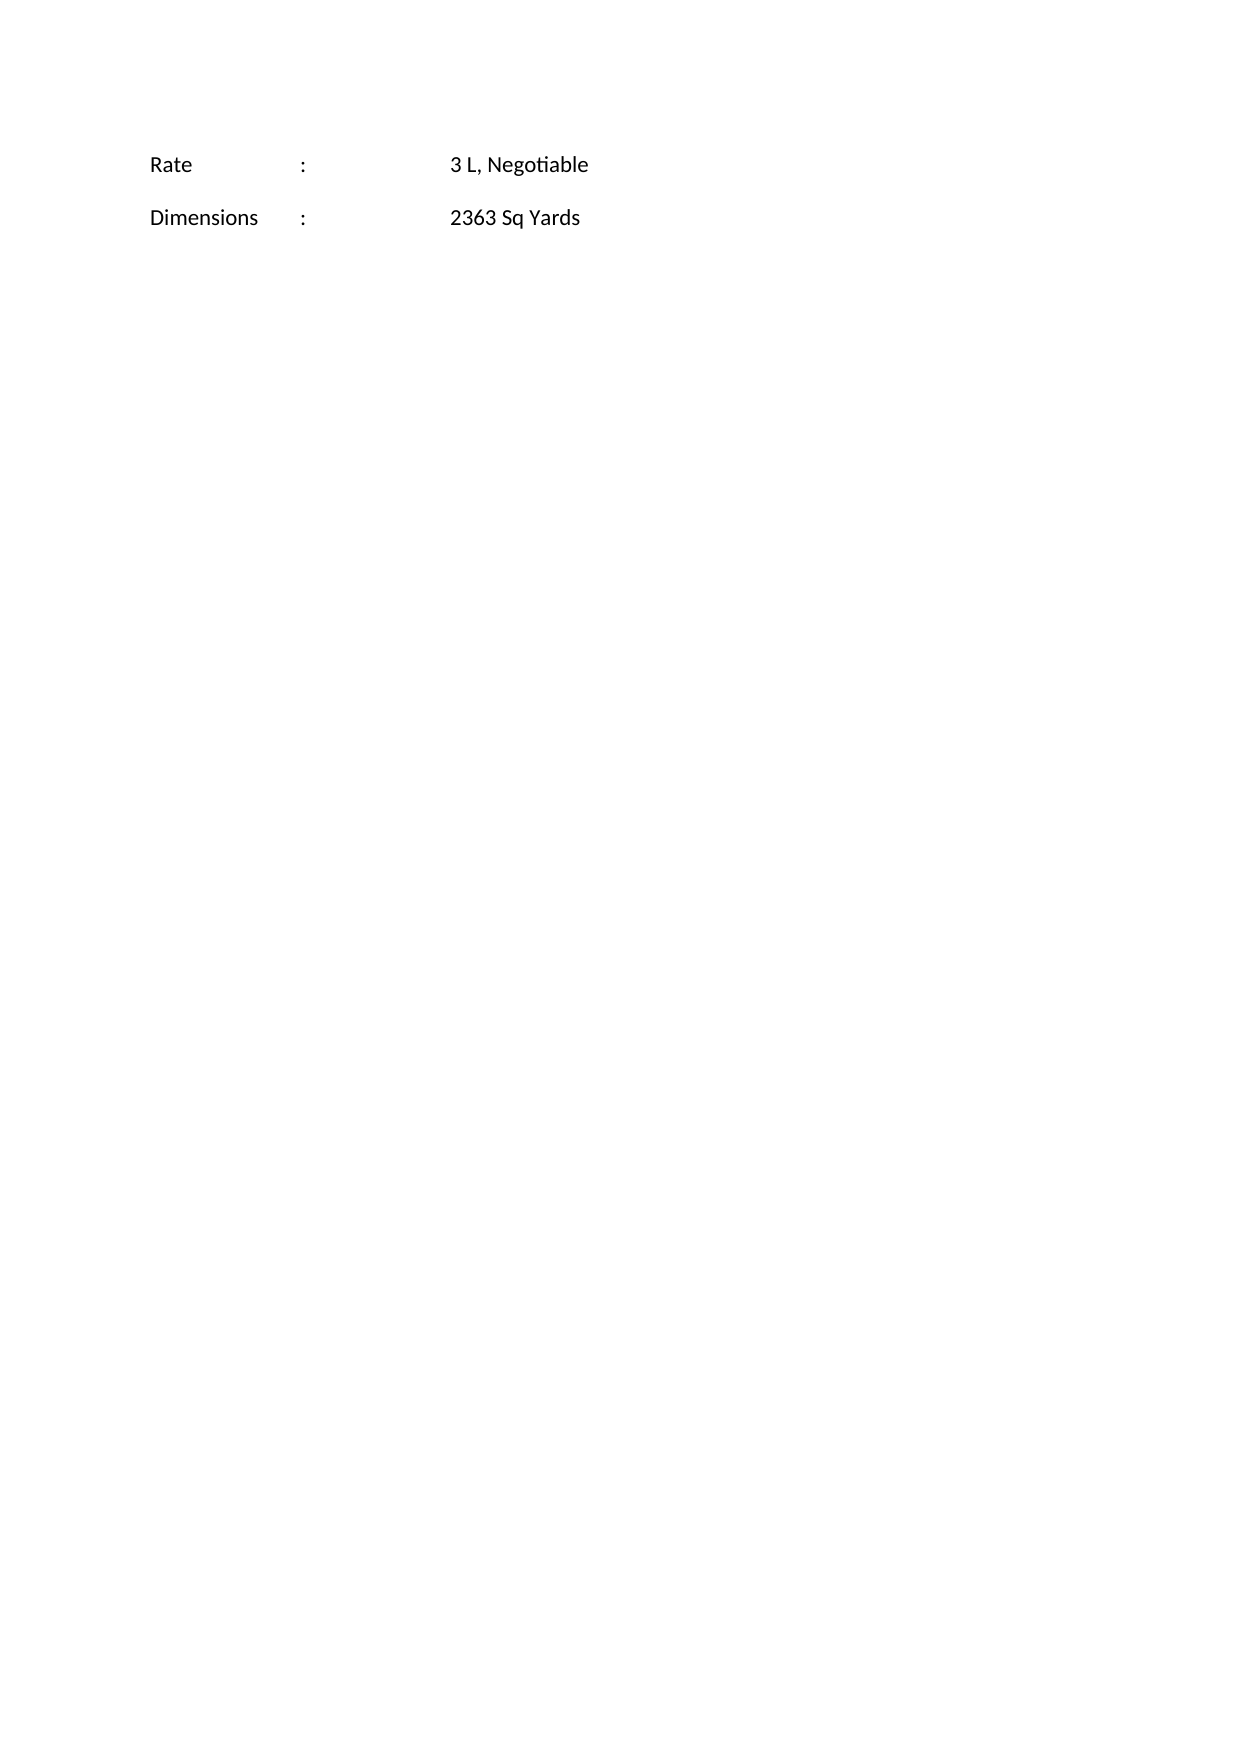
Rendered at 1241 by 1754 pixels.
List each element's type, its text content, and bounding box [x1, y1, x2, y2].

text Dimensions : 2363 Sq Yards [150, 203, 1090, 231]
text Rate : 3 L, Negotiable [150, 150, 1090, 178]
